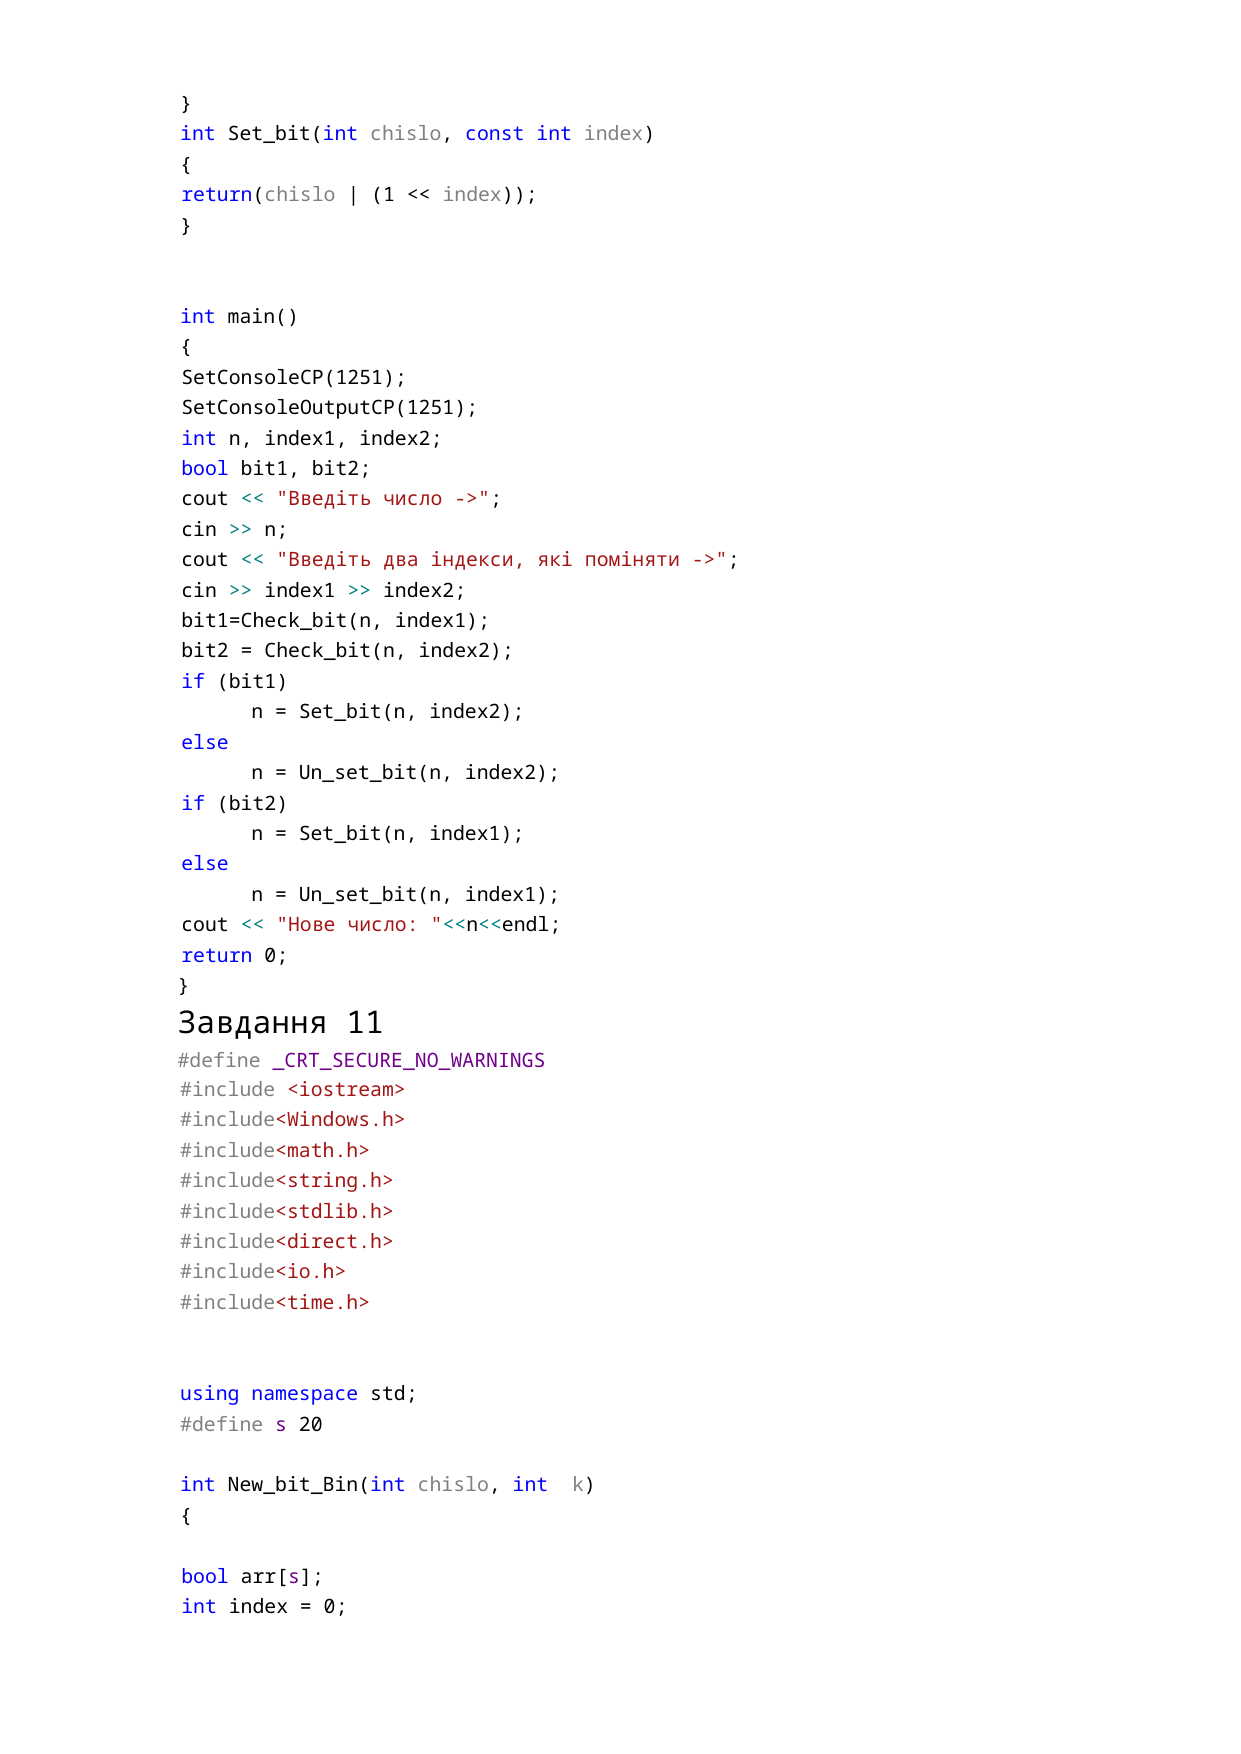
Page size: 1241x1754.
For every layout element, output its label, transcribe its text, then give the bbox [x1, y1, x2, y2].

text #define s 20 [180, 1410, 1149, 1437]
text bool bit1, bit2; [180, 454, 1149, 481]
text if (bit2) [180, 789, 1149, 816]
text int n, index1, index2; [180, 424, 1149, 451]
text using namespace std; [180, 1379, 1149, 1406]
text n = Set_bit(n, index2); [180, 697, 1149, 724]
text #include <iostream> [180, 1075, 1149, 1102]
text cin >> n; [180, 515, 1149, 542]
text #include<stdlib.h> [180, 1197, 1149, 1224]
text int index = 0; [180, 1592, 1149, 1619]
text cout << "Введіть число ->"; [180, 484, 1149, 512]
text #include<time.h> [180, 1288, 1149, 1315]
text return(chislo | (1 << index)); [180, 180, 1149, 207]
text #define _CRT_SECURE_NO_WARNINGS [177, 1046, 1149, 1073]
text { [180, 1501, 1149, 1528]
text cout << "Нове число: "<<n<<endl; [180, 910, 1149, 937]
text int main() [180, 302, 1149, 329]
text else [180, 849, 1149, 877]
text if (bit1) [180, 667, 1149, 694]
text #include<math.h> [180, 1136, 1149, 1163]
text n = Un_set_bit(n, index1); [180, 880, 1149, 907]
text n = Un_set_bit(n, index2); [180, 758, 1149, 785]
text #include<string.h> [180, 1167, 1149, 1193]
text } [177, 971, 1149, 998]
text else [180, 728, 1149, 755]
text #include<Windows.h> [180, 1106, 1149, 1133]
text SetConsoleOutputCP(1251); [180, 393, 1149, 420]
text cin >> index1 >> index2; [180, 576, 1149, 603]
text { [180, 332, 1149, 359]
text return 0; [180, 941, 1149, 968]
text } [180, 89, 1149, 116]
text SetConsoleCP(1251); [180, 363, 1149, 390]
text } [180, 211, 1149, 238]
text cout << "Введіть два індекси, які поміняти ->"; [180, 545, 1149, 572]
text #include<direct.h> [180, 1227, 1149, 1254]
text bit1=Check_bit(n, index1); [180, 606, 1149, 633]
text #include<io.h> [180, 1258, 1149, 1285]
text bool arr[s]; [180, 1562, 1149, 1589]
text { [180, 150, 1149, 177]
text int Set_bit(int chislo, const int index) [180, 119, 1149, 147]
text int New_bit_Bin(int chislo, int k) [180, 1471, 1149, 1498]
text Завдання 11 [177, 1000, 1149, 1043]
text n = Set_bit(n, index1); [180, 819, 1149, 846]
text bit2 = Check_bit(n, index2); [180, 637, 1149, 664]
